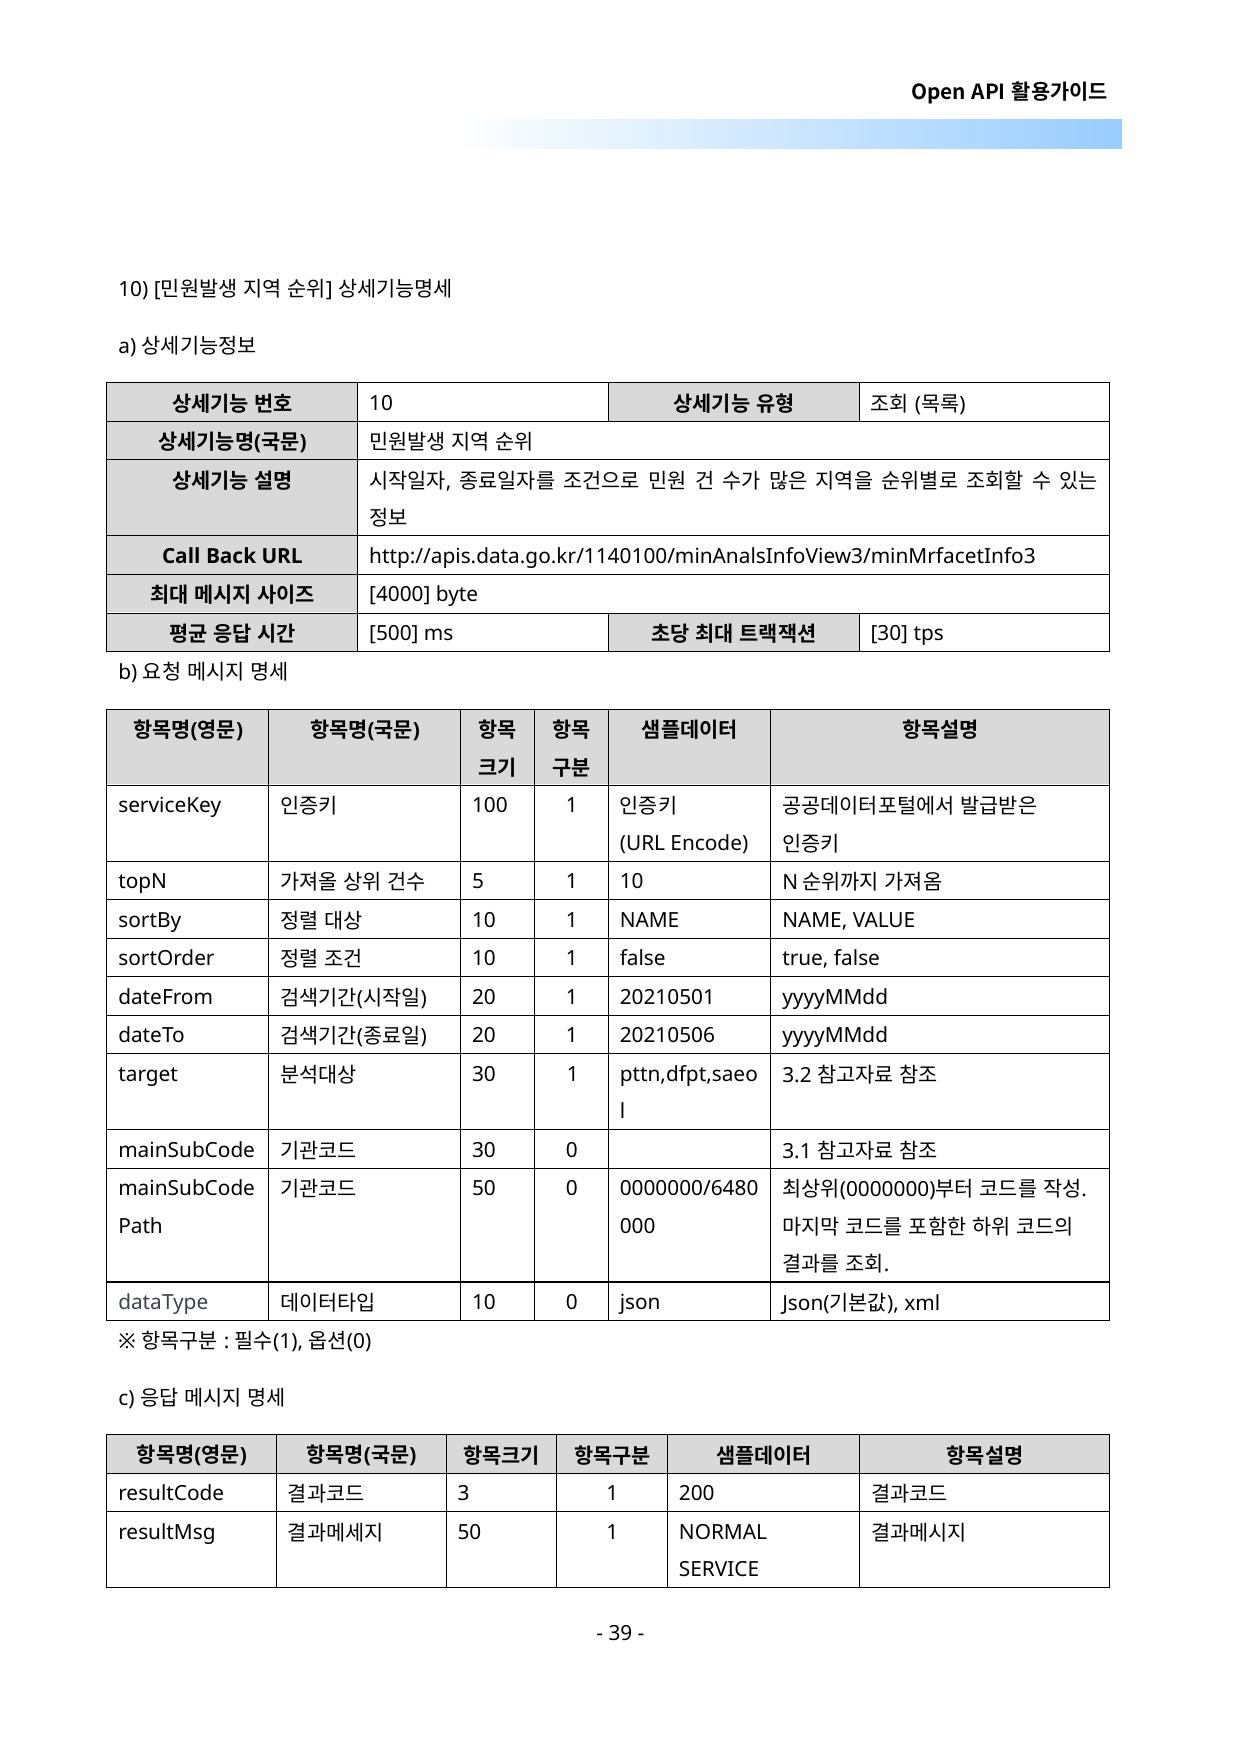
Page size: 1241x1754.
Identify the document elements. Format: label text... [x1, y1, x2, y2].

table_cell 상세기능 설명 [107, 460, 357, 535]
text c) 응답 메시지 명세 [118, 1378, 1122, 1415]
table_cell 민원발생 지역 순위 [358, 422, 1109, 459]
table_cell 1 [535, 939, 608, 976]
table_cell mainSubCode [107, 1130, 268, 1168]
table_cell [609, 1130, 770, 1168]
table_header 항목크기 [447, 1435, 556, 1473]
table_cell 최대 메시지 사이즈 [107, 575, 357, 612]
table_cell 1 [535, 862, 608, 899]
table_cell 20210501 [609, 977, 770, 1015]
table_cell pttn,dfpt,saeol [609, 1054, 770, 1129]
table_cell 10 [461, 939, 534, 976]
table_header 항목명(국문) [277, 1435, 446, 1473]
table_cell 상세기능명(국문) [107, 422, 357, 459]
table_header 항목설명 [860, 1435, 1109, 1473]
table_cell 0 [535, 1130, 608, 1168]
table_cell 5 [461, 862, 534, 899]
table_header 상세기능 유형 [609, 383, 859, 421]
table_header 항목설명 [771, 710, 1109, 784]
table_cell 가져올 상위 건수 [269, 862, 460, 899]
table_cell 50 [461, 1169, 534, 1281]
table_cell resultMsg [107, 1512, 276, 1587]
table_cell target [107, 1054, 268, 1129]
table_cell 정렬 대상 [269, 900, 460, 938]
table_cell 결과메시지 [860, 1512, 1109, 1587]
table_cell 검색기간(종료일) [269, 1016, 460, 1053]
text b) 요청 메시지 명세 [118, 652, 1122, 689]
text 10) [민원발생 지역 순위] 상세기능명세 [118, 269, 1122, 307]
table_cell Call Back URL [107, 536, 357, 574]
table_header 10 [358, 383, 608, 421]
table_cell 3.2 참고자료 참조 [771, 1054, 1109, 1129]
table_cell 20 [461, 977, 534, 1015]
table_cell 200 [668, 1474, 859, 1511]
table_cell 1 [535, 786, 608, 861]
table_cell 정렬 조건 [269, 939, 460, 976]
table_cell 0 [535, 1283, 608, 1320]
table_cell mainSubCodePath [107, 1169, 268, 1281]
table_cell dateFrom [107, 977, 268, 1015]
table_cell 100 [461, 786, 534, 861]
table_cell 30 [461, 1130, 534, 1168]
table_cell 0000000/6480000 [609, 1169, 770, 1281]
table_cell true, false [771, 939, 1109, 976]
table_cell 1 [535, 1054, 608, 1129]
table_cell 인증키 [269, 786, 460, 861]
table_cell [4000] byte [358, 575, 1109, 612]
table_cell 10 [609, 862, 770, 899]
table_cell 공공데이터포털에서 발급받은 인증키 [771, 786, 1109, 861]
text a) 상세기능정보 [118, 326, 1122, 363]
table_cell 검색기간(시작일) [269, 977, 460, 1015]
table_cell N순위까지 가져옴 [771, 862, 1109, 899]
table_cell [30] tps [860, 614, 1109, 651]
table_cell 최상위(0000000)부터 코드를 작성. 마지막 코드를 포함한 하위 코드의 결과를 조회. [771, 1169, 1109, 1281]
table_cell 20 [461, 1016, 534, 1053]
table_cell Json(기본값), xml [771, 1283, 1109, 1320]
table_cell 인증키 (URL Encode) [609, 786, 770, 861]
table_header 샘플데이터 [668, 1435, 859, 1473]
table_header 항목구분 [535, 710, 608, 784]
table_cell 분석대상 [269, 1054, 460, 1129]
table_header 항목크기 [461, 710, 534, 784]
table_cell 3.1 참고자료 참조 [771, 1130, 1109, 1168]
table_cell 1 [557, 1474, 667, 1511]
table_header 항목명(영문) [107, 710, 268, 784]
table_cell http://apis.data.go.kr/1140100/minAnalsInfoView3/minMrfacetInfo3 [358, 536, 1109, 574]
table_cell 0 [535, 1169, 608, 1281]
table_cell false [609, 939, 770, 976]
table_cell 1 [535, 1016, 608, 1053]
table_header 샘플데이터 [609, 710, 770, 784]
table_cell [500] ms [358, 614, 608, 651]
table_header 항목명(영문) [107, 1435, 276, 1473]
table_header 항목명(국문) [269, 710, 460, 784]
table_cell 초당 최대 트랙잭션 [609, 614, 859, 651]
table_cell sortBy [107, 900, 268, 938]
table_cell topN [107, 862, 268, 899]
table_cell 50 [447, 1512, 556, 1587]
table_cell 30 [461, 1054, 534, 1129]
table_cell resultCode [107, 1474, 276, 1511]
table_cell dateTo [107, 1016, 268, 1053]
table_cell yyyyMMdd [771, 1016, 1109, 1053]
table_cell 20210506 [609, 1016, 770, 1053]
table_cell 1 [557, 1512, 667, 1587]
table_cell 10 [461, 900, 534, 938]
table_cell serviceKey [107, 786, 268, 861]
table_cell 데이터타입 [269, 1283, 460, 1320]
table_cell 평균 응답 시간 [107, 614, 357, 651]
table_cell 결과코드 [277, 1474, 446, 1511]
table_cell 10 [461, 1283, 534, 1320]
table_cell 1 [535, 900, 608, 938]
table_cell NAME [609, 900, 770, 938]
table_cell json [609, 1283, 770, 1320]
table_cell NORMAL SERVICE [668, 1512, 859, 1587]
table_header 상세기능 번호 [107, 383, 357, 421]
table_cell NAME, VALUE [771, 900, 1109, 938]
table_cell 결과메세지 [277, 1512, 446, 1587]
text ※ 항목구분 : 필수(1), 옵션(0) [118, 1321, 1122, 1358]
table_cell 결과코드 [860, 1474, 1109, 1511]
table_cell sortOrder [107, 939, 268, 976]
table_cell 기관코드 [269, 1130, 460, 1168]
table_cell dataType [107, 1283, 268, 1320]
table_cell 3 [447, 1474, 556, 1511]
table_cell 기관코드 [269, 1169, 460, 1281]
table_cell 1 [535, 977, 608, 1015]
table_cell 시작일자, 종료일자를 조건으로 민원 건 수가 많은 지역을 순위별로 조회할 수 있는 정보 [358, 460, 1109, 535]
table_header 항목구분 [557, 1435, 667, 1473]
table_cell yyyyMMdd [771, 977, 1109, 1015]
table_header 조회 (목록) [860, 383, 1109, 421]
